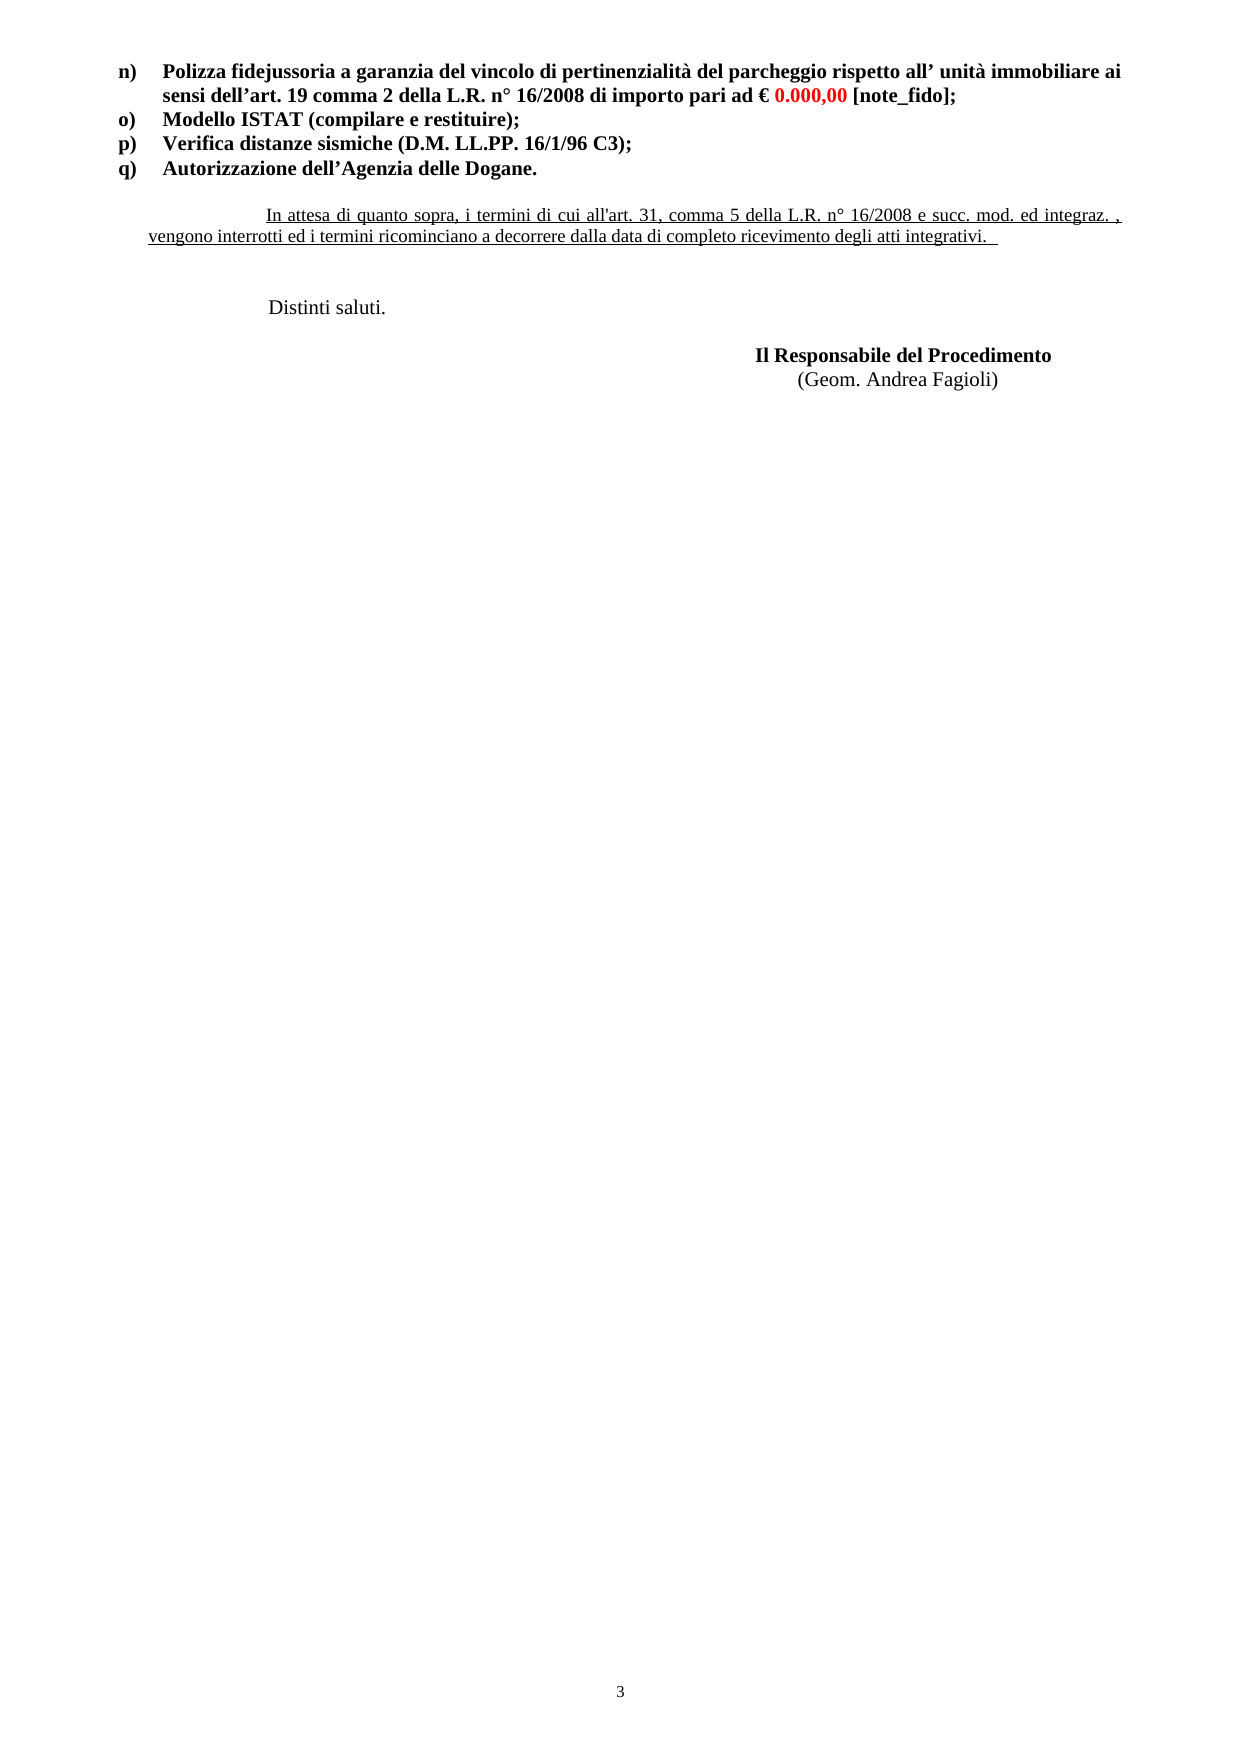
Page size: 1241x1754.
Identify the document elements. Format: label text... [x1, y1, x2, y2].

text In attesa di quanto sopra, i termini di cui all'art. 31, comma 5 della L.R. n° 16/2008 e succ. mod. ed integraz. , vengono interrotti ed i termini ricominciano a decorrere dalla data di completo ricevimento degli atti integrativi. [148, 203, 1122, 247]
text Il Responsabile del Procedimento [148, 319, 1107, 367]
text (Geom. Andrea Fagioli) [148, 367, 1107, 415]
text Distinti saluti. [148, 295, 1122, 319]
list Verifica distanze sismiche (D.M. LL.PP. 16/1/96 C3); [118, 131, 1122, 155]
list Autorizzazione dell’Agenzia delle Dogane. [118, 155, 1122, 179]
list Modello ISTAT (compilare e restituire); [118, 107, 1122, 131]
